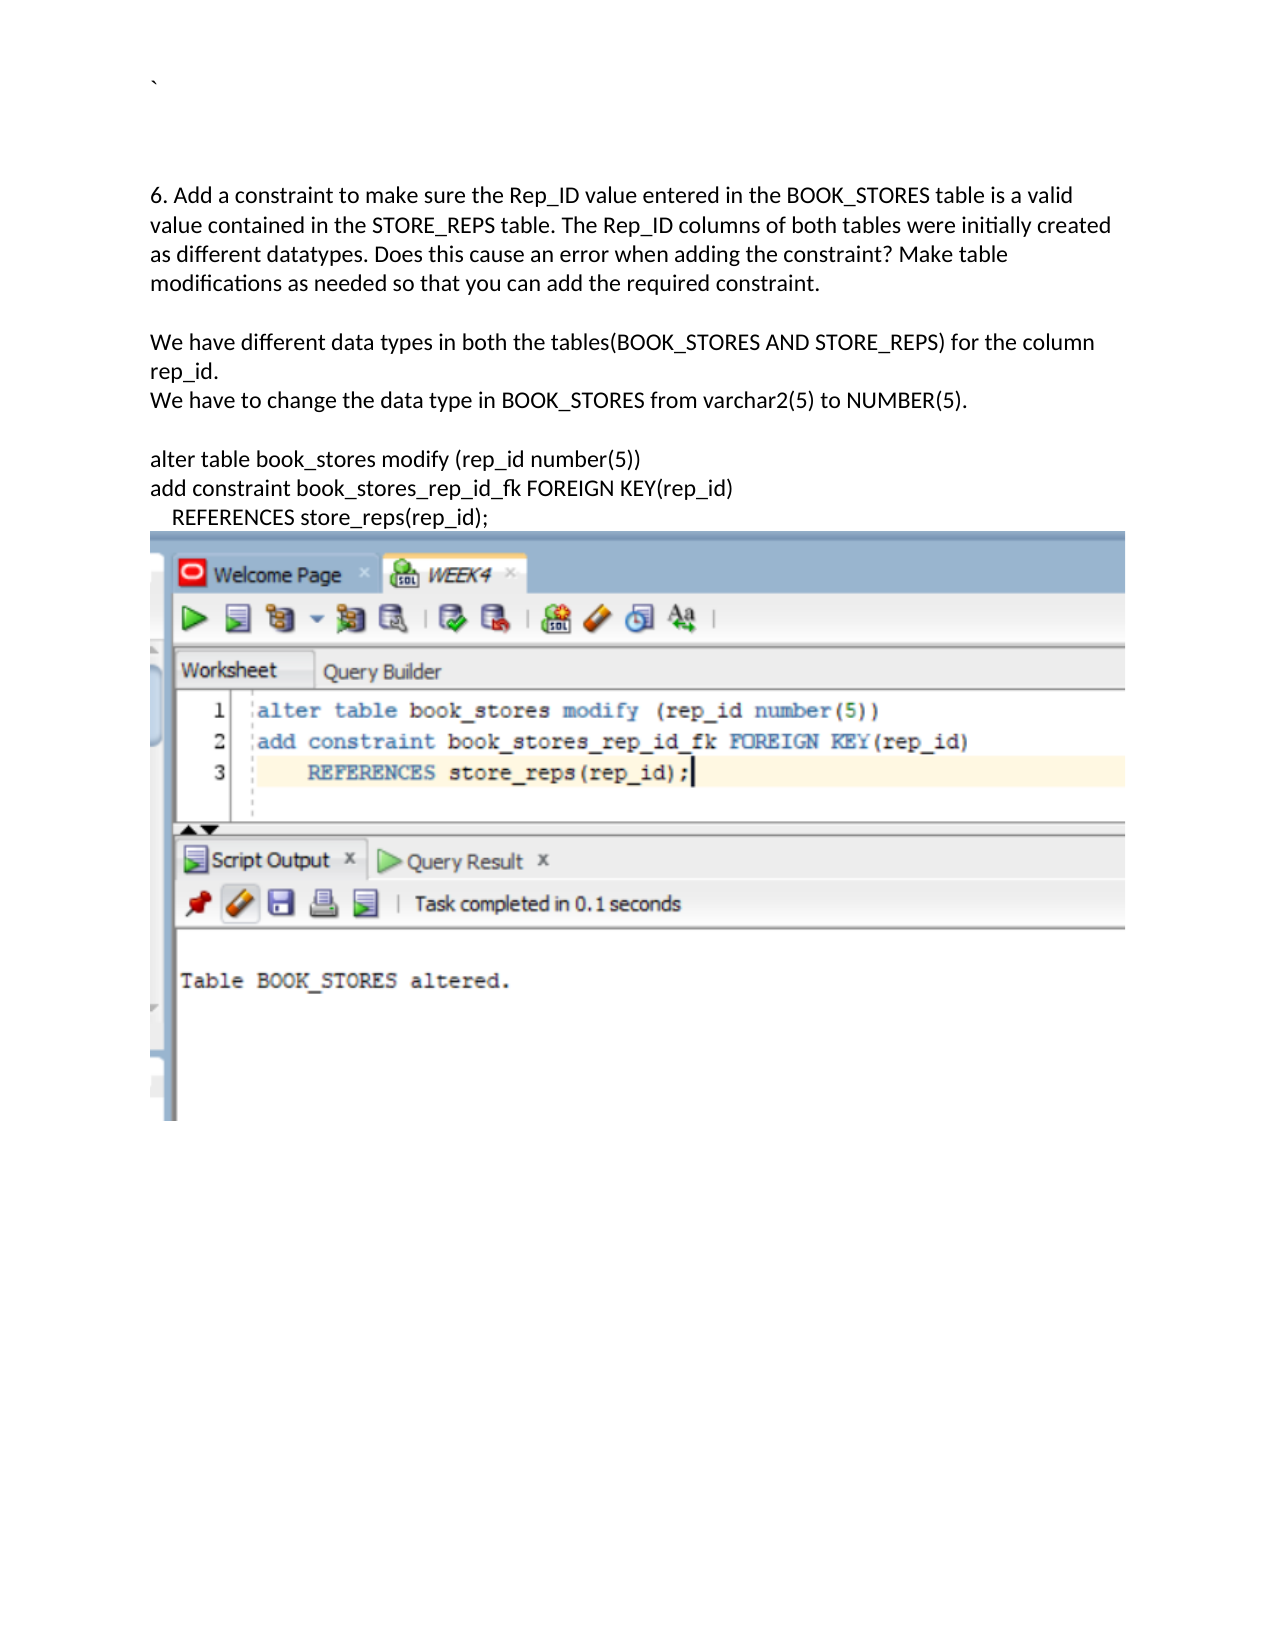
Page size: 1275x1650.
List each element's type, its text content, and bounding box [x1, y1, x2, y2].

text We have different data types in both the tables(BOOK_STORES AND STORE_REPS) for the column rep_id. [150, 327, 1125, 385]
text alter table book_stores modify (rep_id number(5)) [150, 444, 1125, 473]
text We have to change the data type in BOOK_STORES from varchar2(5) to NUMBER(5). [150, 385, 1125, 415]
picture [150, 531, 1125, 1121]
text 6. Add a constraint to make sure the Rep_ID value entered in the BOOK_STORES table is a valid value contained in the STORE_REPS table. The Rep_ID columns of both tables were initially created as different datatypes. Does this cause an error when adding the constraint? Make table modifications as needed so that you can add the required constraint. [150, 181, 1125, 298]
text REFERENCES store_reps(rep_id); [150, 502, 1125, 531]
text add constraint book_stores_rep_id_fk FOREIGN KEY(rep_id) [150, 473, 1125, 502]
